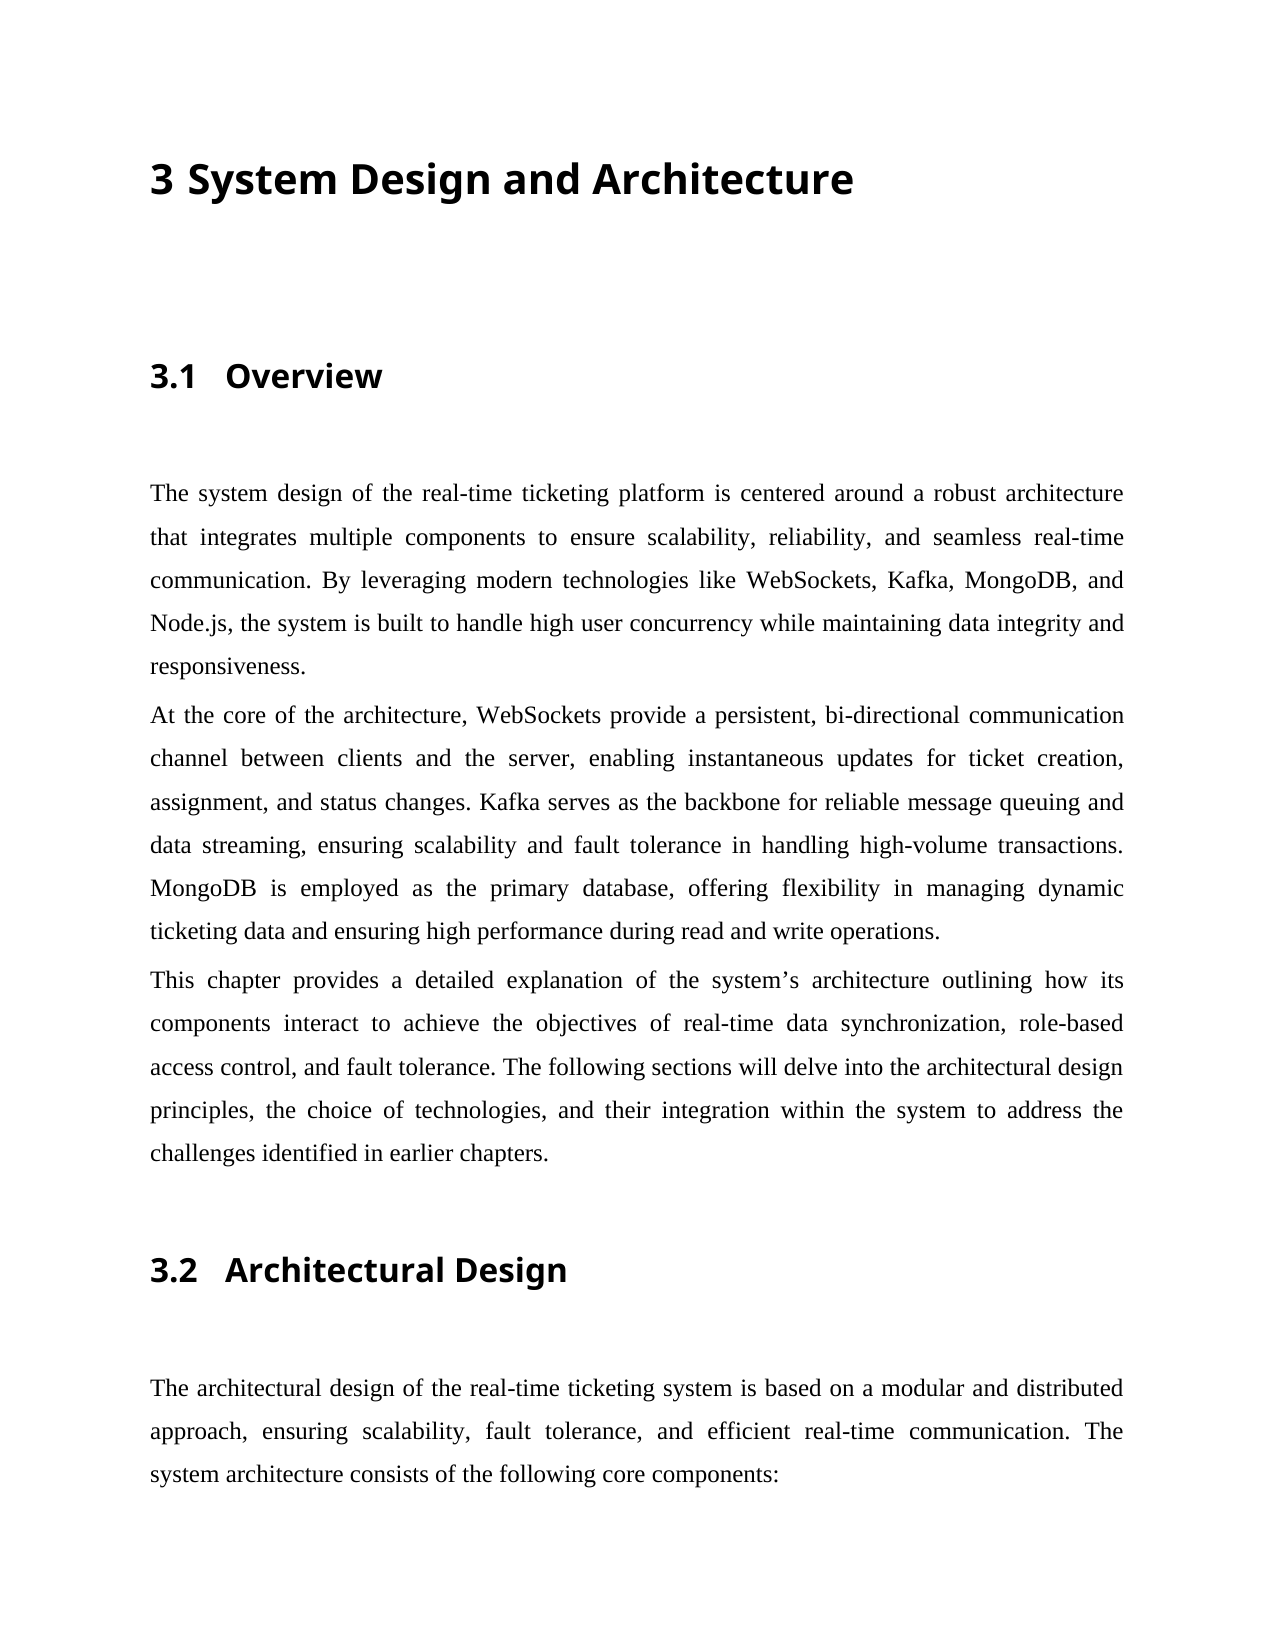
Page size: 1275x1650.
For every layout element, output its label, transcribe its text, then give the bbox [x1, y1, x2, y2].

subtitle System Design and Architecture [150, 150, 1125, 207]
text The system design of the real-time ticketing platform is centered around a robust architecture that integrates multiple components to ensure scalability, reliability, and seamless real-time communication. By leveraging modern technologies like WebSockets, Kafka, MongoDB, and Node.js, the system is built to handle high user concurrency while maintaining data integrity and responsiveness. [150, 478, 1125, 680]
subtitle Overview [150, 353, 1125, 398]
text At the core of the architecture, WebSockets provide a persistent, bi-directional communication channel between clients and the server, enabling instantaneous updates for ticket creation, assignment, and status changes. Kafka serves as the backbone for reliable message queuing and data streaming, ensuring scalability and fault tolerance in handling high-volume transactions. MongoDB is employed as the primary database, offering flexibility in managing dynamic ticketing data and ensuring high performance during read and write operations. [150, 700, 1125, 945]
subtitle Architectural Design [150, 1247, 1125, 1292]
text This chapter provides a detailed explanation of the system’s architecture outlining how its components interact to achieve the objectives of real-time data synchronization, role-based access control, and fault tolerance. The following sections will delve into the architectural design principles, the choice of technologies, and their integration within the system to address the challenges identified in earlier chapters. [150, 965, 1125, 1167]
text The architectural design of the real-time ticketing system is based on a modular and distributed approach, ensuring scalability, fault tolerance, and efficient real-time communication. The system architecture consists of the following core components: [150, 1373, 1125, 1488]
